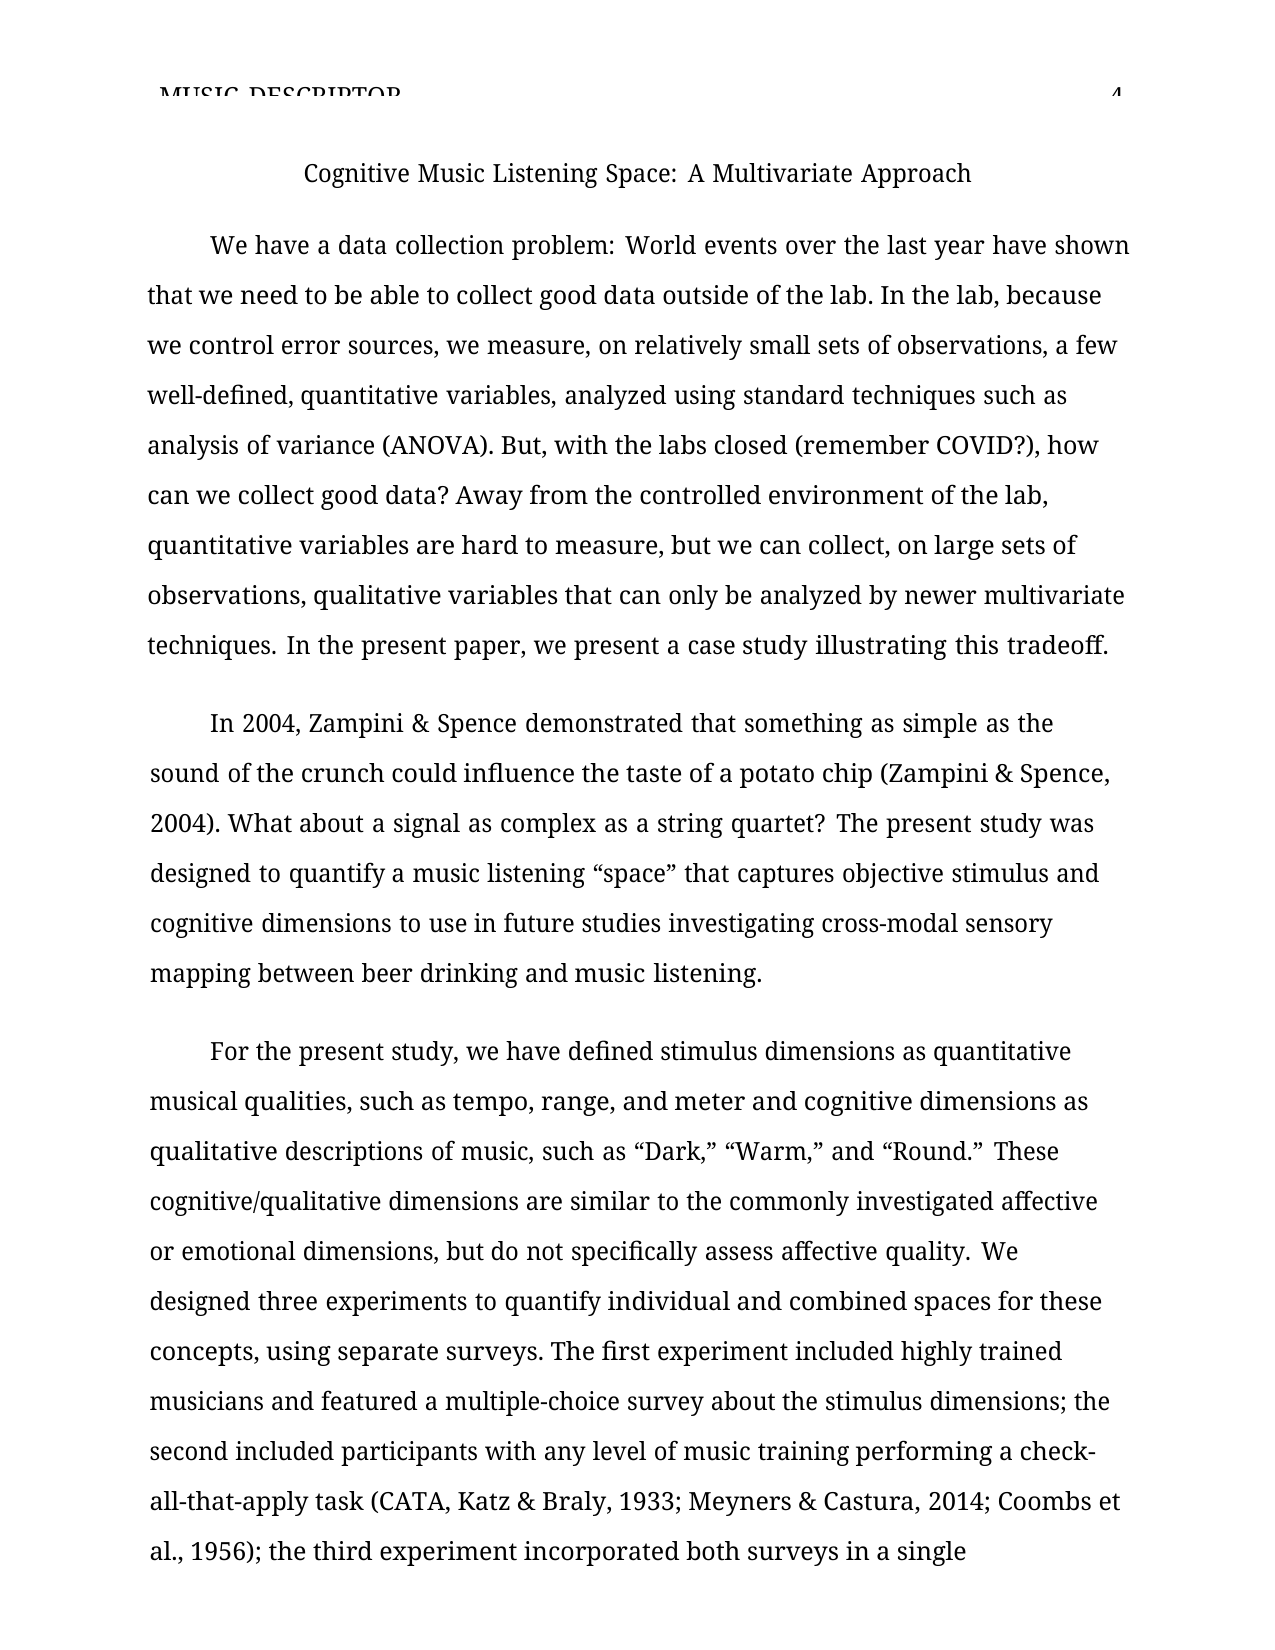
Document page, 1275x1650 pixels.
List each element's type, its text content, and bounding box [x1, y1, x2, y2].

text For the present study, we have defined stimulus dimensions as quantitative musical qualities, such as tempo, range, and meter and cognitive dimensions as qualitative descriptions of music, such as “Dark,” “Warm,” and “Round.” These cognitive/qualitative dimensions are similar to the commonly investigated affective or emotional dimensions, but do not specifically assess affective quality. We designed three experiments to quantify individual and combined spaces for these concepts, using separate surveys. The first experiment included highly trained musicians and featured a multiple-choice survey about the stimulus dimensions; the second included participants with any level of music training performing a check-all-that-apply task (CATA, Katz & Braly, 1933; Meyners & Castura, 2014; Coombs et al., 1956); the third experiment incorporated both surveys in a single [149, 1034, 1126, 1568]
text We have a data collection problem: World events over the last year have shown that we need to be able to collect good data outside of the lab. In the lab, because we control error sources, we measure, on relatively small sets of observations, a few well-defined, quantitative variables, analyzed using standard techniques such as analysis of variance (ANOVA). But, with the labs closed (remember COVID?), how can we collect good data? Away from the controlled environment of the lab, quantitative variables are hard to measure, but we can collect, on large sets of observations, qualitative variables that can only be analyzed by newer multivariate techniques. In the present paper, we present a case study illustrating this tradeoff. [147, 228, 1137, 662]
text In 2004, Zampini & Spence demonstrated that something as simple as the sound of the crunch could influence the taste of a potato chip (Zampini & Spence, 2004). What about a signal as complex as a string quartet? The present study was designed to quantify a music listening “space” that captures objective stimulus and cognitive dimensions to use in future studies investigating cross-modal sensory mapping between beer drinking and music listening. [150, 706, 1121, 990]
text Cognitive Music Listening Space: A Multivariate Approach [225, 155, 1050, 189]
